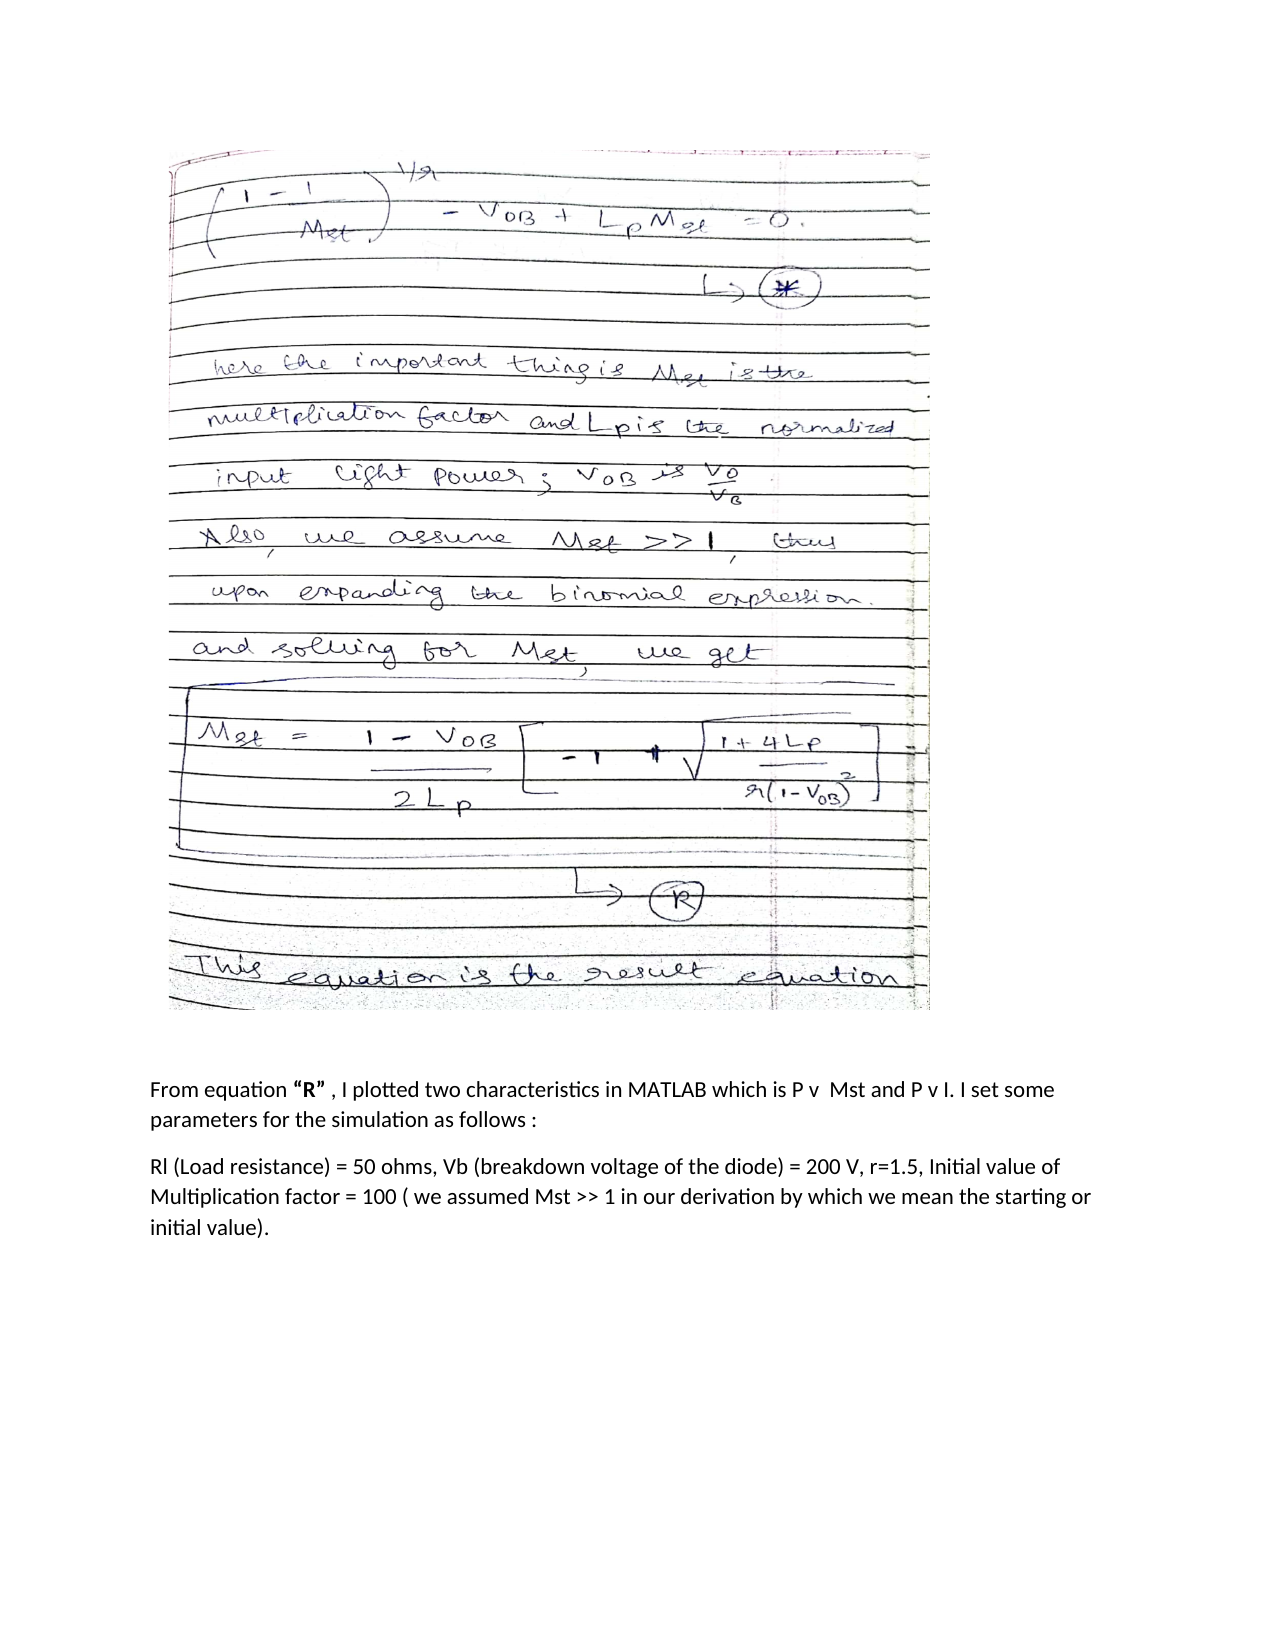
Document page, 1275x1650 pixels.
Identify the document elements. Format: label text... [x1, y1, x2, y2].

text From equation “R” , I plotted two characteristics in MATLAB which is P v Mst and P v I. I set some parameters for the simulation as follows : [150, 1075, 1125, 1133]
text Rl (Load resistance) = 50 ohms, Vb (breakdown voltage of the diode) = 200 V, r=1.5, Initial value of Multiplication factor = 100 ( we assumed Mst >> 1 in our derivation by which we mean the starting or initial value). [150, 1152, 1125, 1241]
